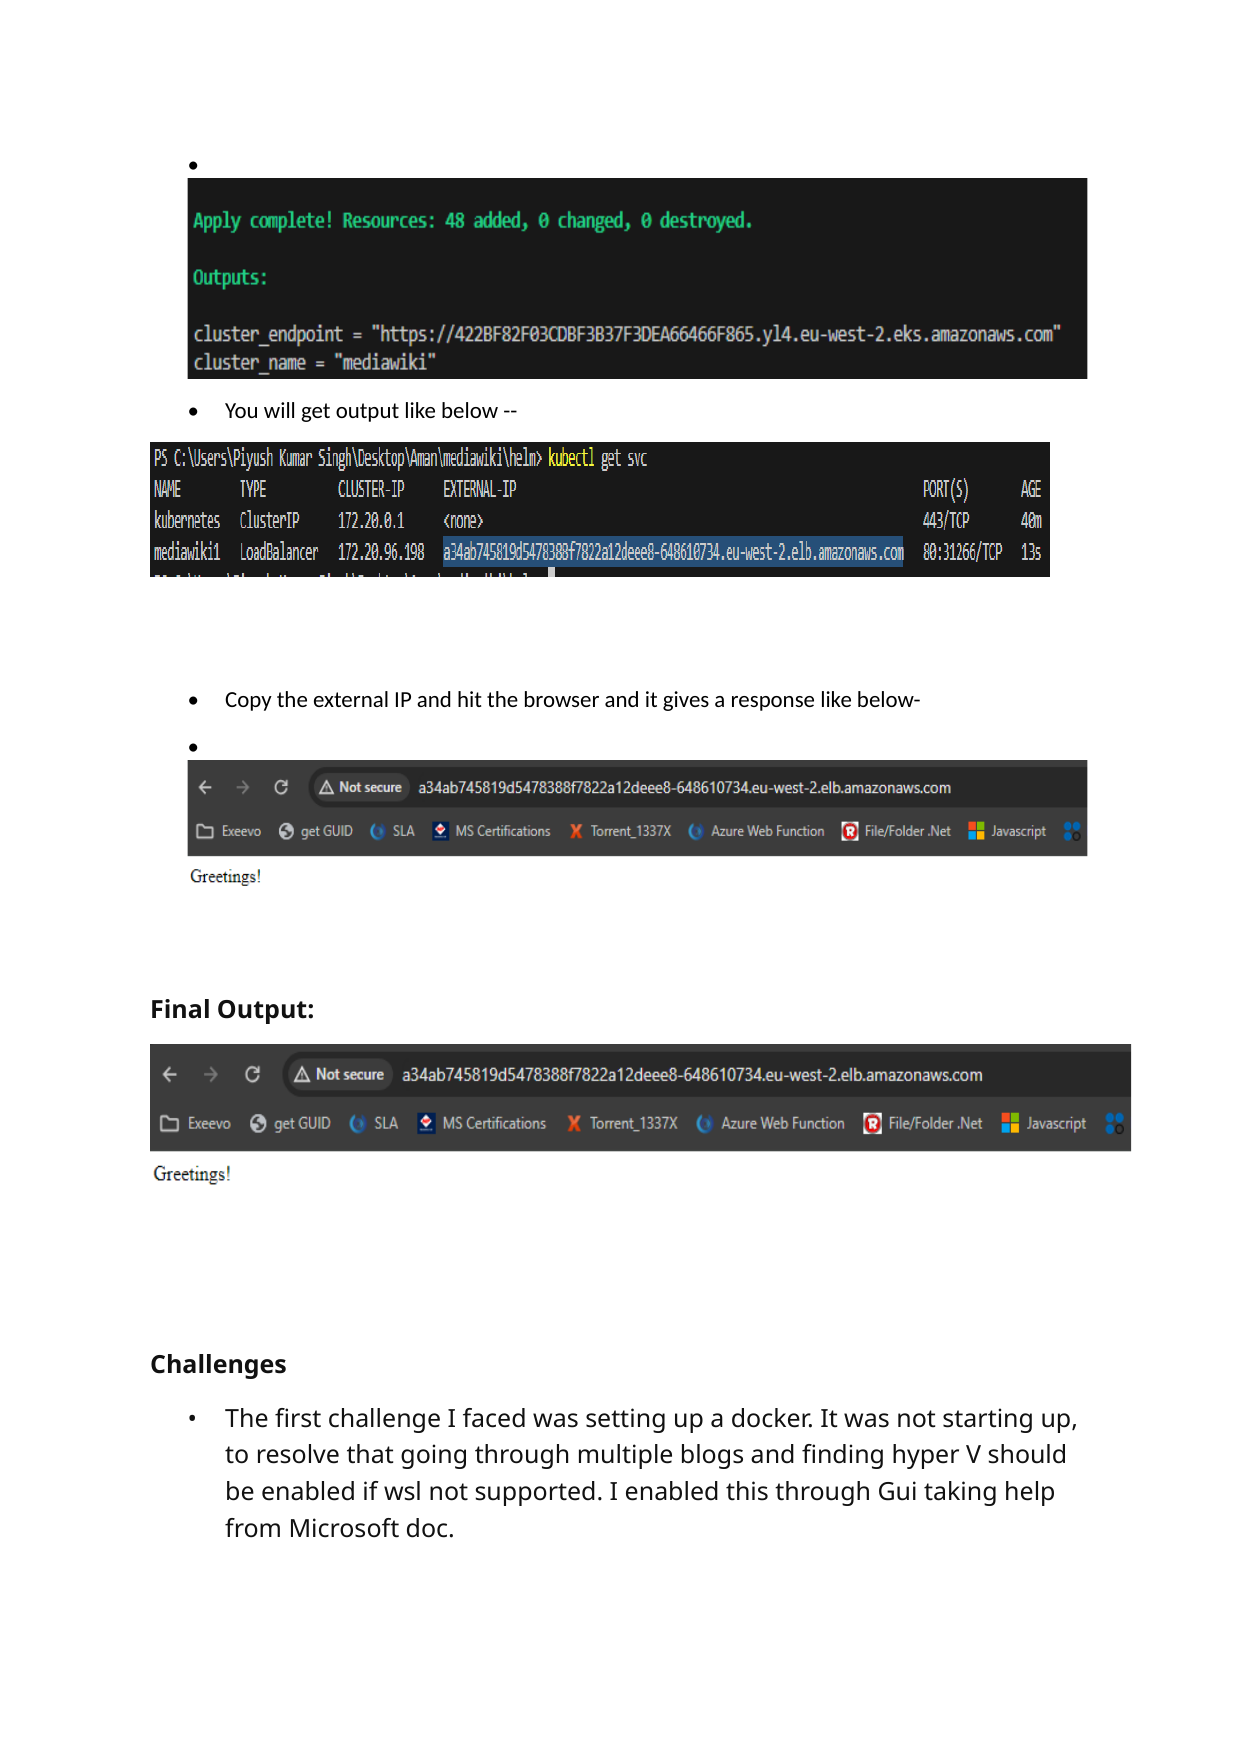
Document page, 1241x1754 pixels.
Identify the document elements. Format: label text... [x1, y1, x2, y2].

text Challenges [150, 1347, 1090, 1381]
text Final Output: [150, 991, 1090, 1025]
list The first challenge I faced was setting up a docker. It was not starting up, to resolve that going through multiple blogs and finding hyper V should be enabled if wsl not supported. I enabled this through Gui taking help from Microsoft doc. [187, 1400, 1090, 1545]
picture [150, 1044, 1132, 1284]
list Copy the external IP and hit the browser and it gives a response like below- [187, 685, 1090, 713]
picture [187, 178, 1088, 379]
picture [150, 442, 1050, 577]
picture [187, 760, 1088, 975]
list You will get output like below -- [187, 396, 1090, 424]
